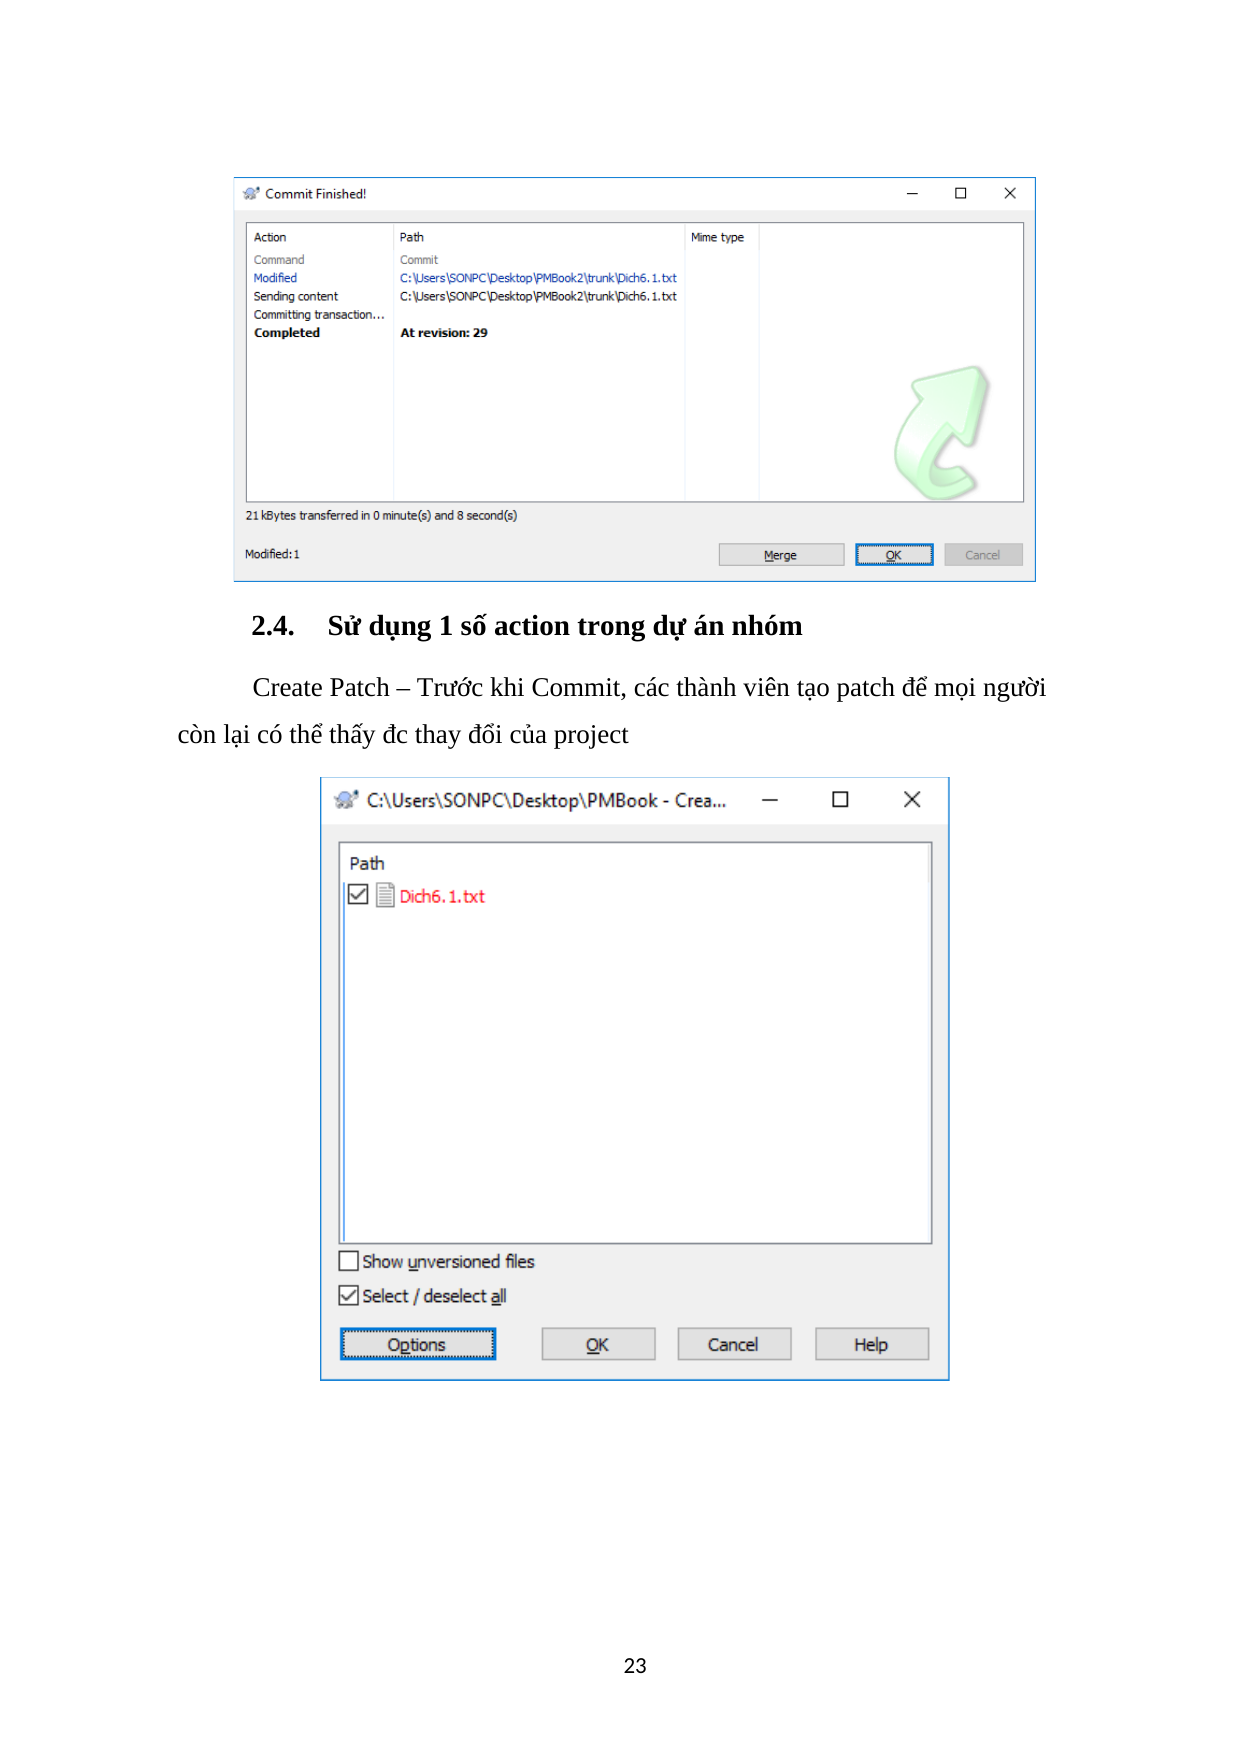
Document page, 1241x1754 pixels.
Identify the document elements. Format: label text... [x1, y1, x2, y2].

picture [320, 777, 950, 1381]
list Sử dụng 1 số action trong dự án nhóm [177, 608, 1092, 642]
text Create Patch – Trước khi Commit, các thành viên tạo patch để mọi người còn lại có thể thấy đc thay đổi của project [177, 671, 1092, 749]
picture [233, 177, 1036, 582]
